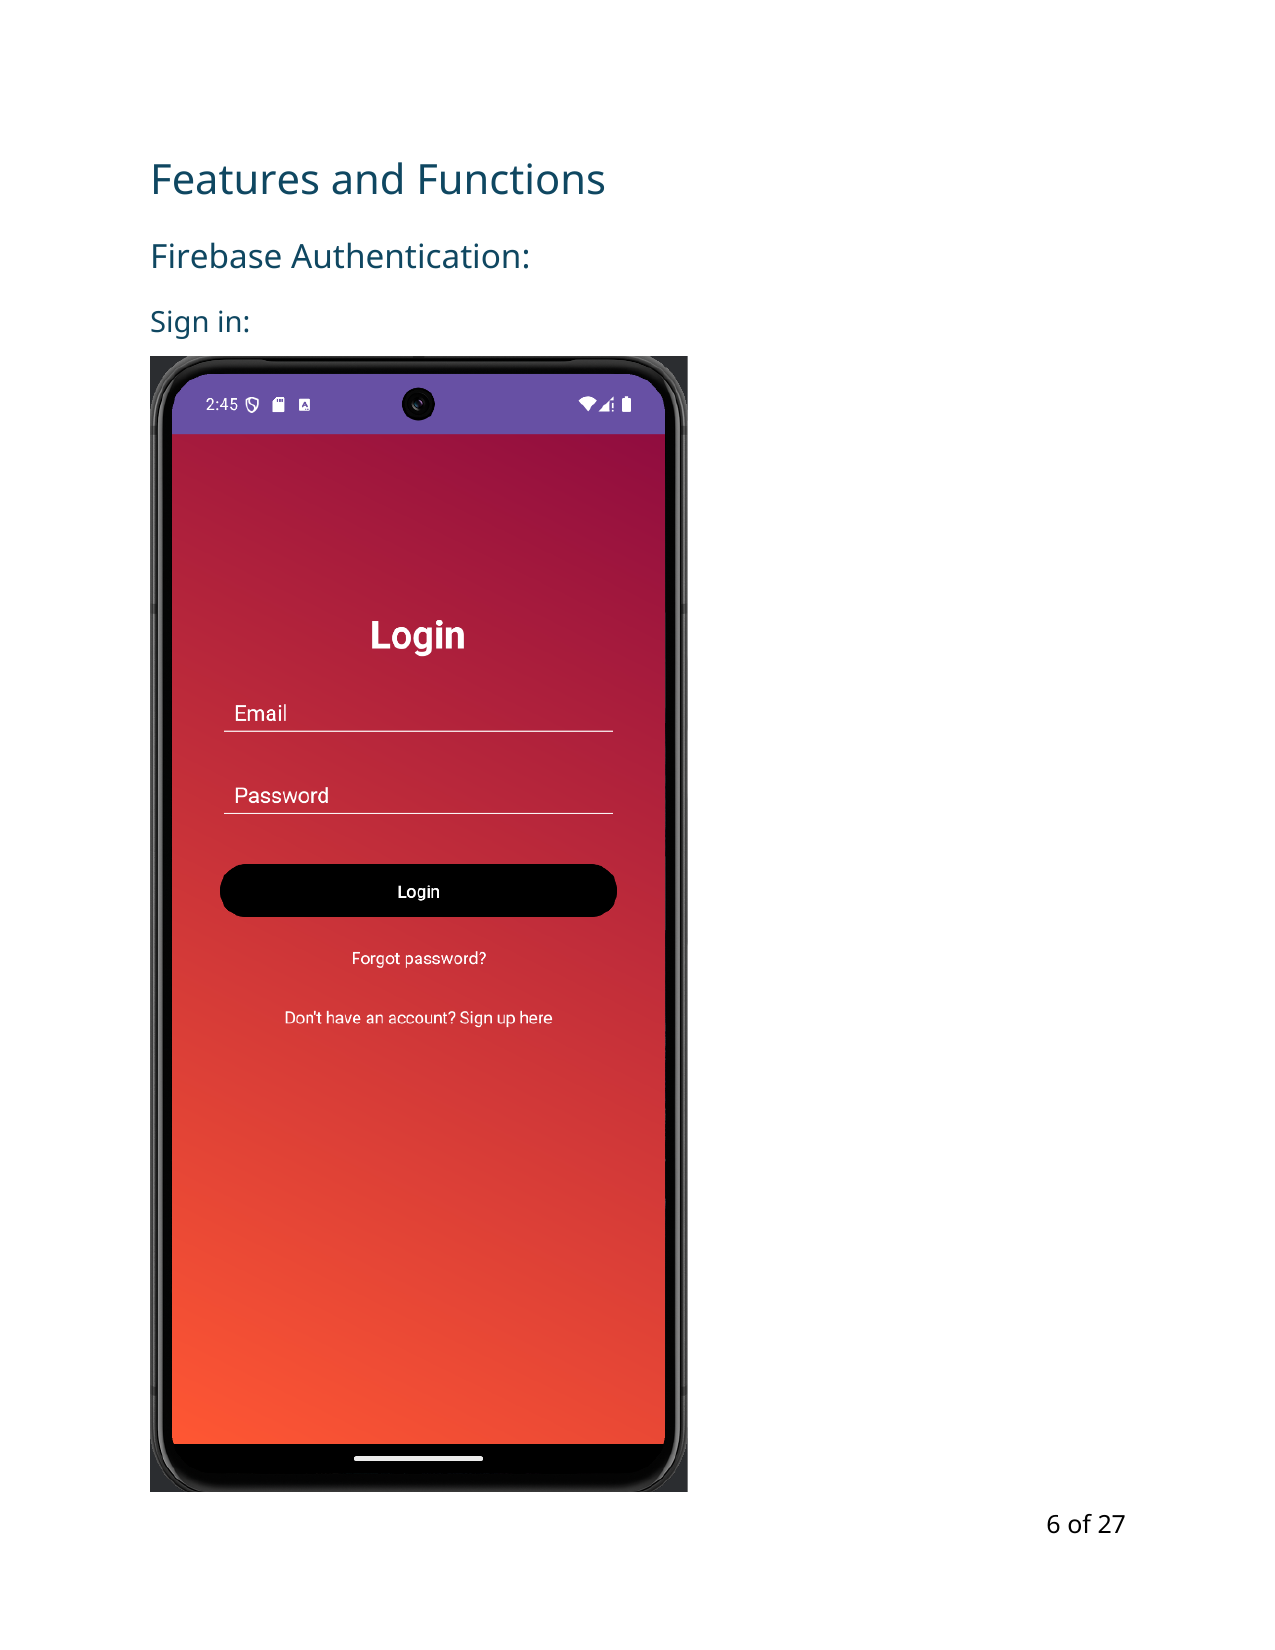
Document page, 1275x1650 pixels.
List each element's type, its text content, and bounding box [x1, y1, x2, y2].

subtitle Firebase Authentication: [150, 232, 1125, 278]
subtitle Sign in: [150, 302, 1125, 341]
subtitle Features and Functions [150, 150, 1125, 207]
picture [150, 356, 688, 1492]
